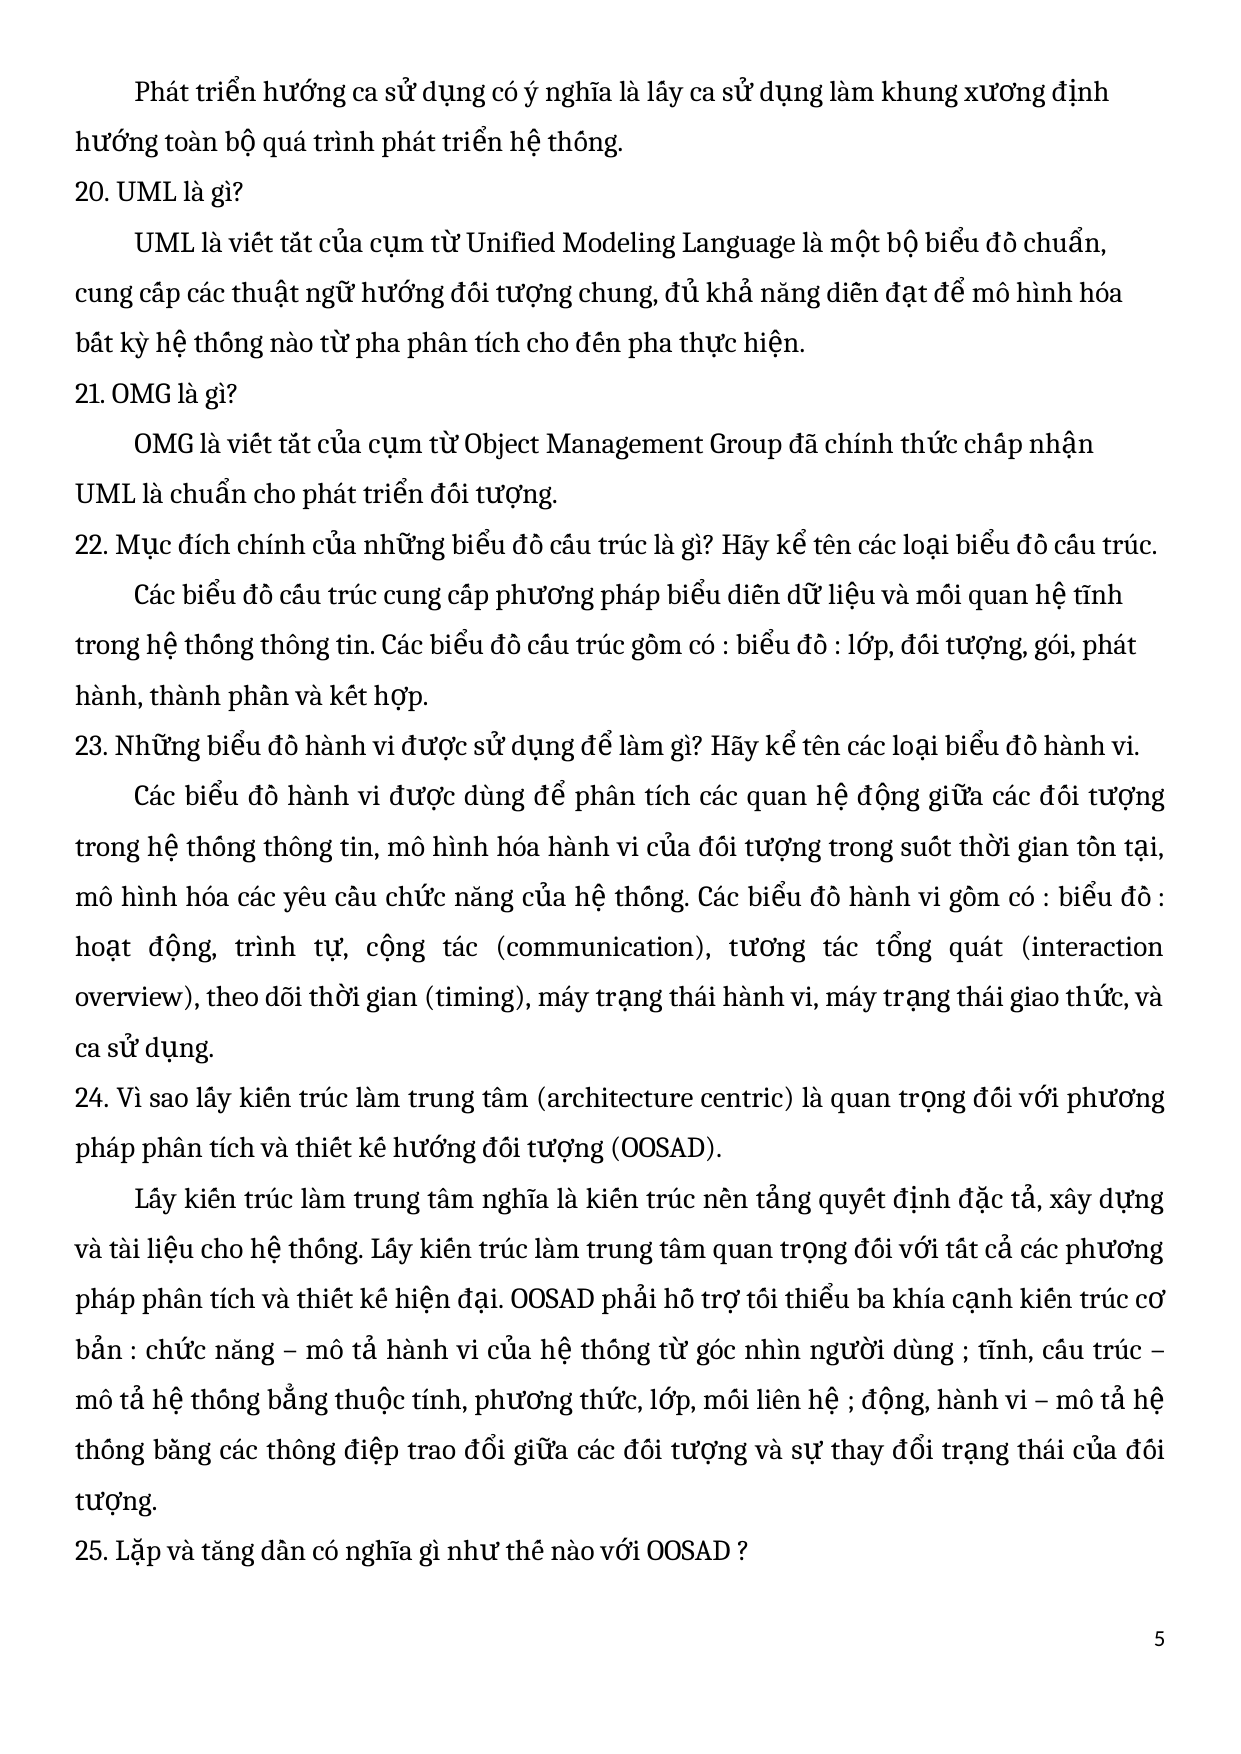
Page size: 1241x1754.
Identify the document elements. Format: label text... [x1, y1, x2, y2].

text 23. Những biểu đồ hành vi được sử dụng để làm gì? Hãy kể tên các loại biểu đồ hành vi. [75, 729, 1165, 763]
text 24. Vì sao lấy kiến trúc làm trung tâm (architecture centric) là quan trọng đối với phương pháp phân tích và thiết kế hướng đối tượng (OOSAD). [75, 1081, 1165, 1165]
text 21. OMG là gì? [75, 377, 1165, 410]
text Các biểu đồ cấu trúc cung cấp phương pháp biểu diễn dữ liệu và mối quan hệ tĩnh trong hệ thống thông tin. Các biểu đồ cấu trúc gồm có : biểu đồ : lớp, đối tượng, gói, phát hành, thành phần và kết hợp. [75, 578, 1165, 712]
text OMG là viết tắt của cụm từ Object Management Group đã chính thức chấp nhận UML là chuẩn cho phát triển đối tượng. [75, 427, 1165, 511]
text UML là viết tắt của cụm từ Unified Modeling Language là một bộ biểu đồ chuẩn, cung cấp các thuật ngữ hướng đối tượng chung, đủ khả năng diễn đạt để mô hình hóa bất kỳ hệ thống nào từ pha phân tích cho đến pha thực hiện. [75, 226, 1165, 360]
text Lấy kiến trúc làm trung tâm nghĩa là kiến trúc nền tảng quyết định đặc tả, xây dựng và tài liệu cho hệ thống. Lấy kiến trúc làm trung tâm quan trọng đối với tất cả các phương pháp phân tích và thiết kế hiện đại. OOSAD phải hỗ trợ tối thiểu ba khía cạnh kiến trúc cơ bản : chức năng – mô tả hành vi của hệ thống từ góc nhìn người dùng ; tĩnh, cấu trúc – mô tả hệ thống bẳng thuộc tính, phương thức, lớp, mối liên hệ ; động, hành vi – mô tả hệ thống bằng các thông điệp trao đổi giữa các đối tượng và sự thay đổi trạng thái của đối tượng. [75, 1182, 1165, 1517]
text Các biểu đồ hành vi được dùng để phân tích các quan hệ động giữa các đối tượng trong hệ thống thông tin, mô hình hóa hành vi của đối tượng trong suốt thời gian tồn tại, mô hình hóa các yêu cầu chức năng của hệ thống. Các biểu đồ hành vi gồm có : biểu đồ : hoạt động, trình tự, cộng tác (communication), tương tác tổng quát (interaction overview), theo dõi thời gian (timing), máy trạng thái hành vi, máy trạng thái giao thức, và ca sử dụng. [75, 779, 1165, 1064]
text 25. Lặp và tăng dần có nghĩa gì như thế nào với OOSAD ? [75, 1534, 1165, 1568]
text 20. UML là gì? [75, 176, 1165, 209]
text 22. Mục đích chính của những biểu đồ cấu trúc là gì? Hãy kể tên các loại biểu đồ cấu trúc. [75, 528, 1165, 561]
text Phát triển hướng ca sử dụng có ý nghĩa là lấy ca sử dụng làm khung xương định hướng toàn bộ quá trình phát triển hệ thống. [75, 75, 1165, 159]
